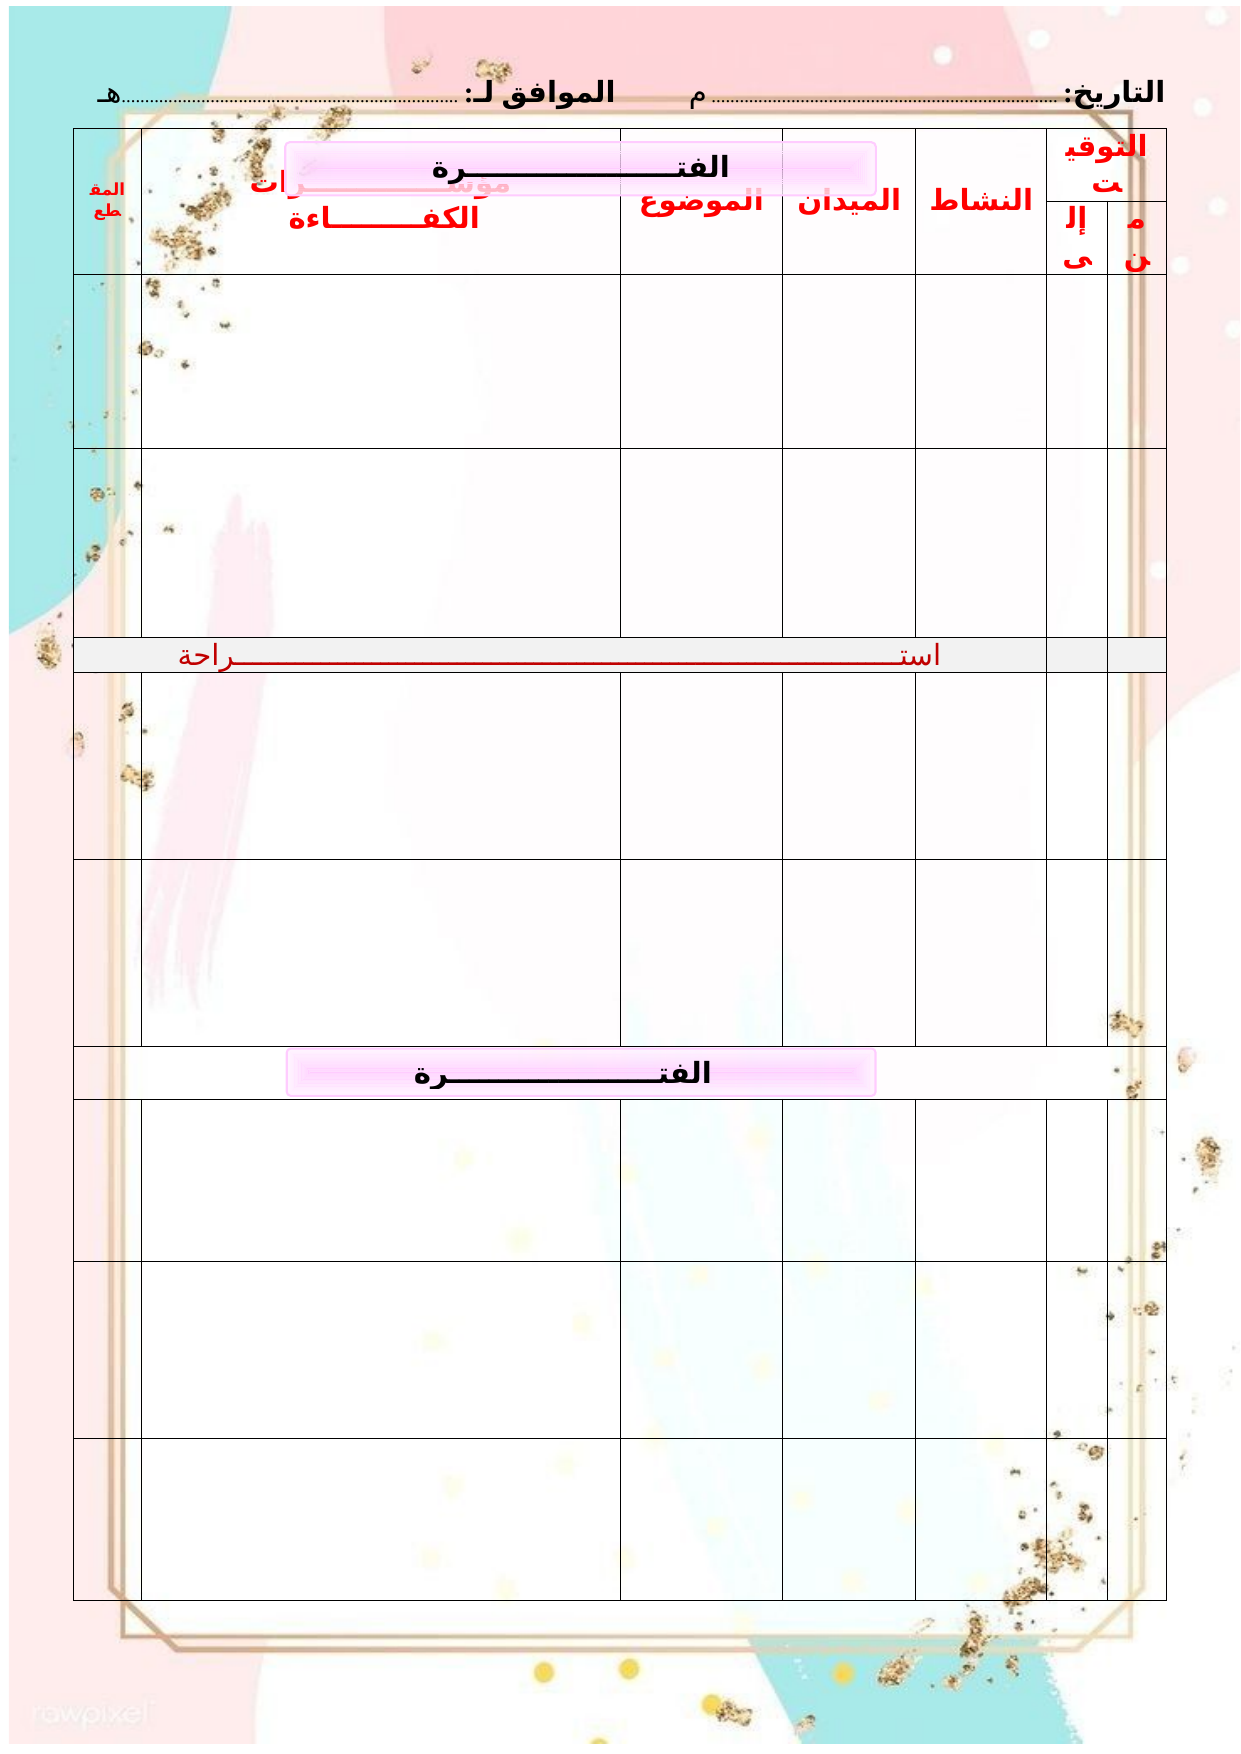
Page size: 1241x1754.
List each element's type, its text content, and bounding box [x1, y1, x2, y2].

table_cell [916, 1262, 1046, 1437]
table_cell [1108, 449, 1166, 637]
table_header التوقيت [1047, 129, 1166, 201]
table_cell استــــــــــــــــــــــــــــــــــــــــــــــــــــــــــــــــــــــــــــــراحة [74, 638, 1046, 672]
table_cell [74, 1262, 141, 1437]
table_header الميدان [783, 129, 915, 273]
table_cell [142, 275, 620, 448]
table_cell [74, 1439, 141, 1599]
table_cell [621, 1100, 782, 1261]
table_cell [74, 449, 141, 637]
table_cell [783, 1439, 915, 1599]
table_cell [621, 275, 782, 448]
table_cell [142, 673, 620, 859]
table_cell [1047, 275, 1107, 448]
table_cell [621, 860, 782, 1046]
table_cell [621, 673, 782, 859]
picture [8, 6, 1241, 1744]
table_cell [621, 1439, 782, 1599]
table_cell [783, 673, 915, 859]
table_header النشاط [916, 129, 1046, 273]
table_cell [1047, 1439, 1107, 1599]
table_cell [783, 449, 915, 637]
table_cell [916, 275, 1046, 448]
table_header الموضوع [621, 197, 782, 273]
table_cell [621, 1262, 782, 1437]
table_header مؤشــــــــــــــرات الكفـــــــــاءة [142, 129, 620, 273]
table_cell [916, 449, 1046, 637]
table_cell [1047, 1100, 1107, 1261]
table_cell [1108, 1439, 1166, 1599]
table_cell [142, 1262, 620, 1437]
table_cell [1108, 638, 1166, 672]
table_cell [142, 1439, 620, 1599]
table_cell [74, 860, 141, 1046]
table_cell إلى [1047, 202, 1107, 273]
table_cell [783, 275, 915, 448]
table_cell [74, 1047, 1166, 1099]
table_cell [783, 860, 915, 1046]
table_cell [783, 1100, 915, 1261]
table_cell [1108, 1100, 1166, 1261]
table_cell [1047, 673, 1107, 859]
table_cell [1047, 860, 1107, 1046]
table_cell [74, 673, 141, 859]
table_header المقطع [74, 129, 141, 273]
table_cell [916, 1100, 1046, 1261]
table_cell [1047, 638, 1107, 672]
table_cell [621, 449, 782, 637]
table_cell [1108, 673, 1166, 859]
table_cell [916, 860, 1046, 1046]
table_cell [74, 275, 141, 448]
text التاريخ: .......................................................................... م الموافق لـ: ........................................................................هـ [75, 75, 1165, 108]
table_cell [74, 1100, 141, 1261]
table_cell [1108, 275, 1166, 448]
table_cell [1047, 449, 1107, 637]
table_cell من [1108, 202, 1166, 273]
table_cell [783, 1262, 915, 1437]
table_cell [1047, 1262, 1107, 1437]
table_cell [142, 449, 620, 637]
table_cell [142, 1100, 620, 1261]
table_cell [142, 860, 620, 1046]
table_cell [1108, 1262, 1166, 1437]
table_cell [916, 1439, 1046, 1599]
table_cell [1108, 860, 1166, 1046]
table_cell [916, 673, 1046, 859]
